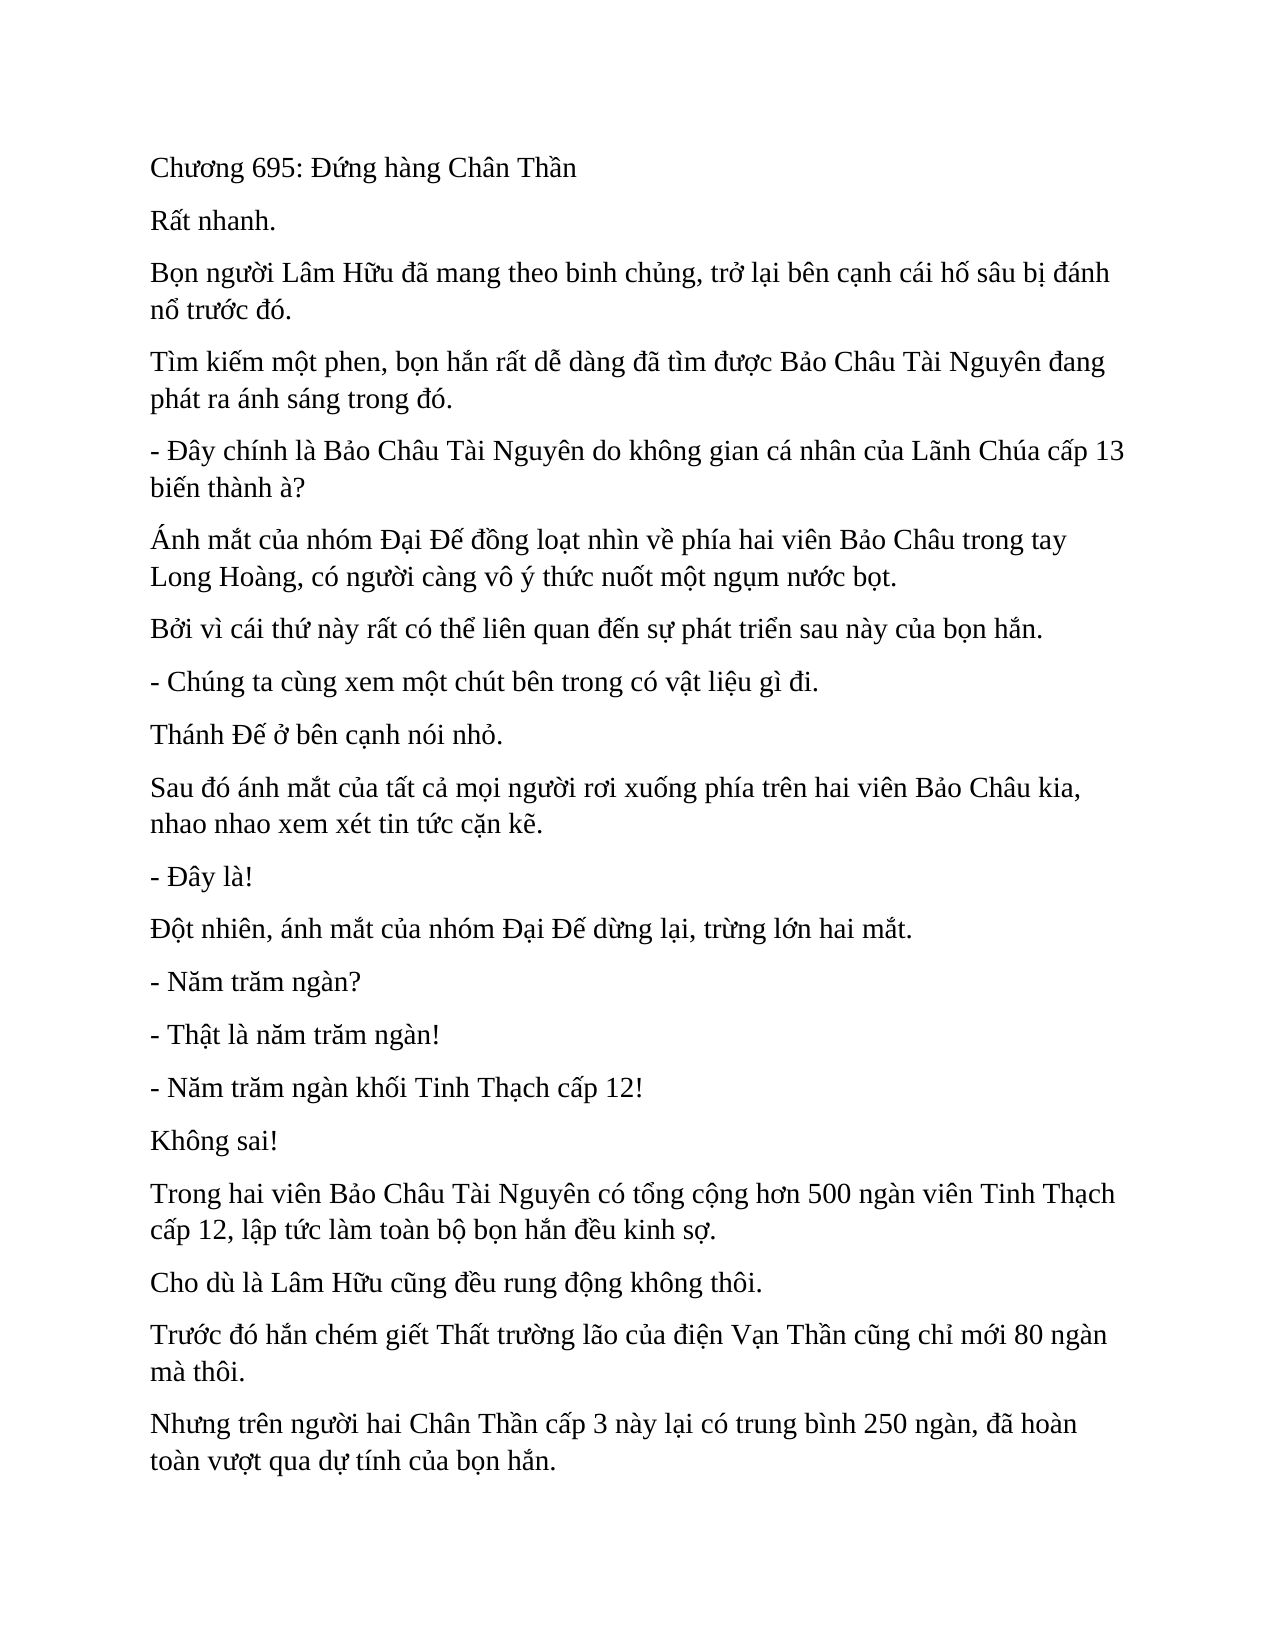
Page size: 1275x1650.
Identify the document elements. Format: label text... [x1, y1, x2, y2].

text Bọn người Lâm Hữu đã mang theo binh chủng, trở lại bên cạnh cái hố sâu bị đánh nổ trước đó. [150, 256, 1125, 325]
text - Năm trăm ngàn khối Tinh Thạch cấp 12! [150, 1070, 1125, 1104]
text Ánh mắt của nhóm Đại Đế đồng loạt nhìn về phía hai viên Bảo Châu trong tay Long Hoàng, có người càng vô ý thức nuốt một ngụm nước bọt. [150, 522, 1125, 592]
text Trước đó hắn chém giết Thất trường lão của điện Vạn Thần cũng chỉ mới 80 ngàn mà thôi. [150, 1317, 1125, 1387]
text - Thật là năm trăm ngàn! [150, 1017, 1125, 1051]
text - Năm trăm ngàn? [150, 964, 1125, 998]
text Chương 695: Đứng hàng Chân Thần [150, 150, 1125, 183]
text Đột nhiên, ánh mắt của nhóm Đại Đế dừng lại, trừng lớn hai mắt. [150, 912, 1125, 945]
text Trong hai viên Bảo Châu Tài Nguyên có tổng cộng hơn 500 ngàn viên Tinh Thạch cấp 12, lập tức làm toàn bộ bọn hắn đều kinh sợ. [150, 1176, 1125, 1245]
text Bởi vì cái thứ này rất có thể liên quan đến sự phát triển sau này của bọn hắn. [150, 611, 1125, 645]
text Không sai! [150, 1123, 1125, 1156]
text - Đây là! [150, 859, 1125, 892]
text - Đây chính là Bảo Châu Tài Nguyên do không gian cá nhân của Lãnh Chúa cấp 13 biến thành à? [150, 433, 1125, 503]
text Sau đó ánh mắt của tất cả mọi người rơi xuống phía trên hai viên Bảo Châu kia, nhao nhao xem xét tin tức cặn kẽ. [150, 770, 1125, 839]
text - Chúng ta cùng xem một chút bên trong có vật liệu gì đi. [150, 664, 1125, 698]
text Nhưng trên người hai Chân Thần cấp 3 này lại có trung bình 250 ngàn, đã hoàn toàn vượt qua dự tính của bọn hắn. [150, 1406, 1125, 1476]
text Tìm kiếm một phen, bọn hắn rất dễ dàng đã tìm được Bảo Châu Tài Nguyên đang phát ra ánh sáng trong đó. [150, 344, 1125, 414]
text Cho dù là Lâm Hữu cũng đều rung động không thôi. [150, 1265, 1125, 1298]
text Rất nhanh. [150, 203, 1125, 236]
text Thánh Đế ở bên cạnh nói nhỏ. [150, 717, 1125, 751]
